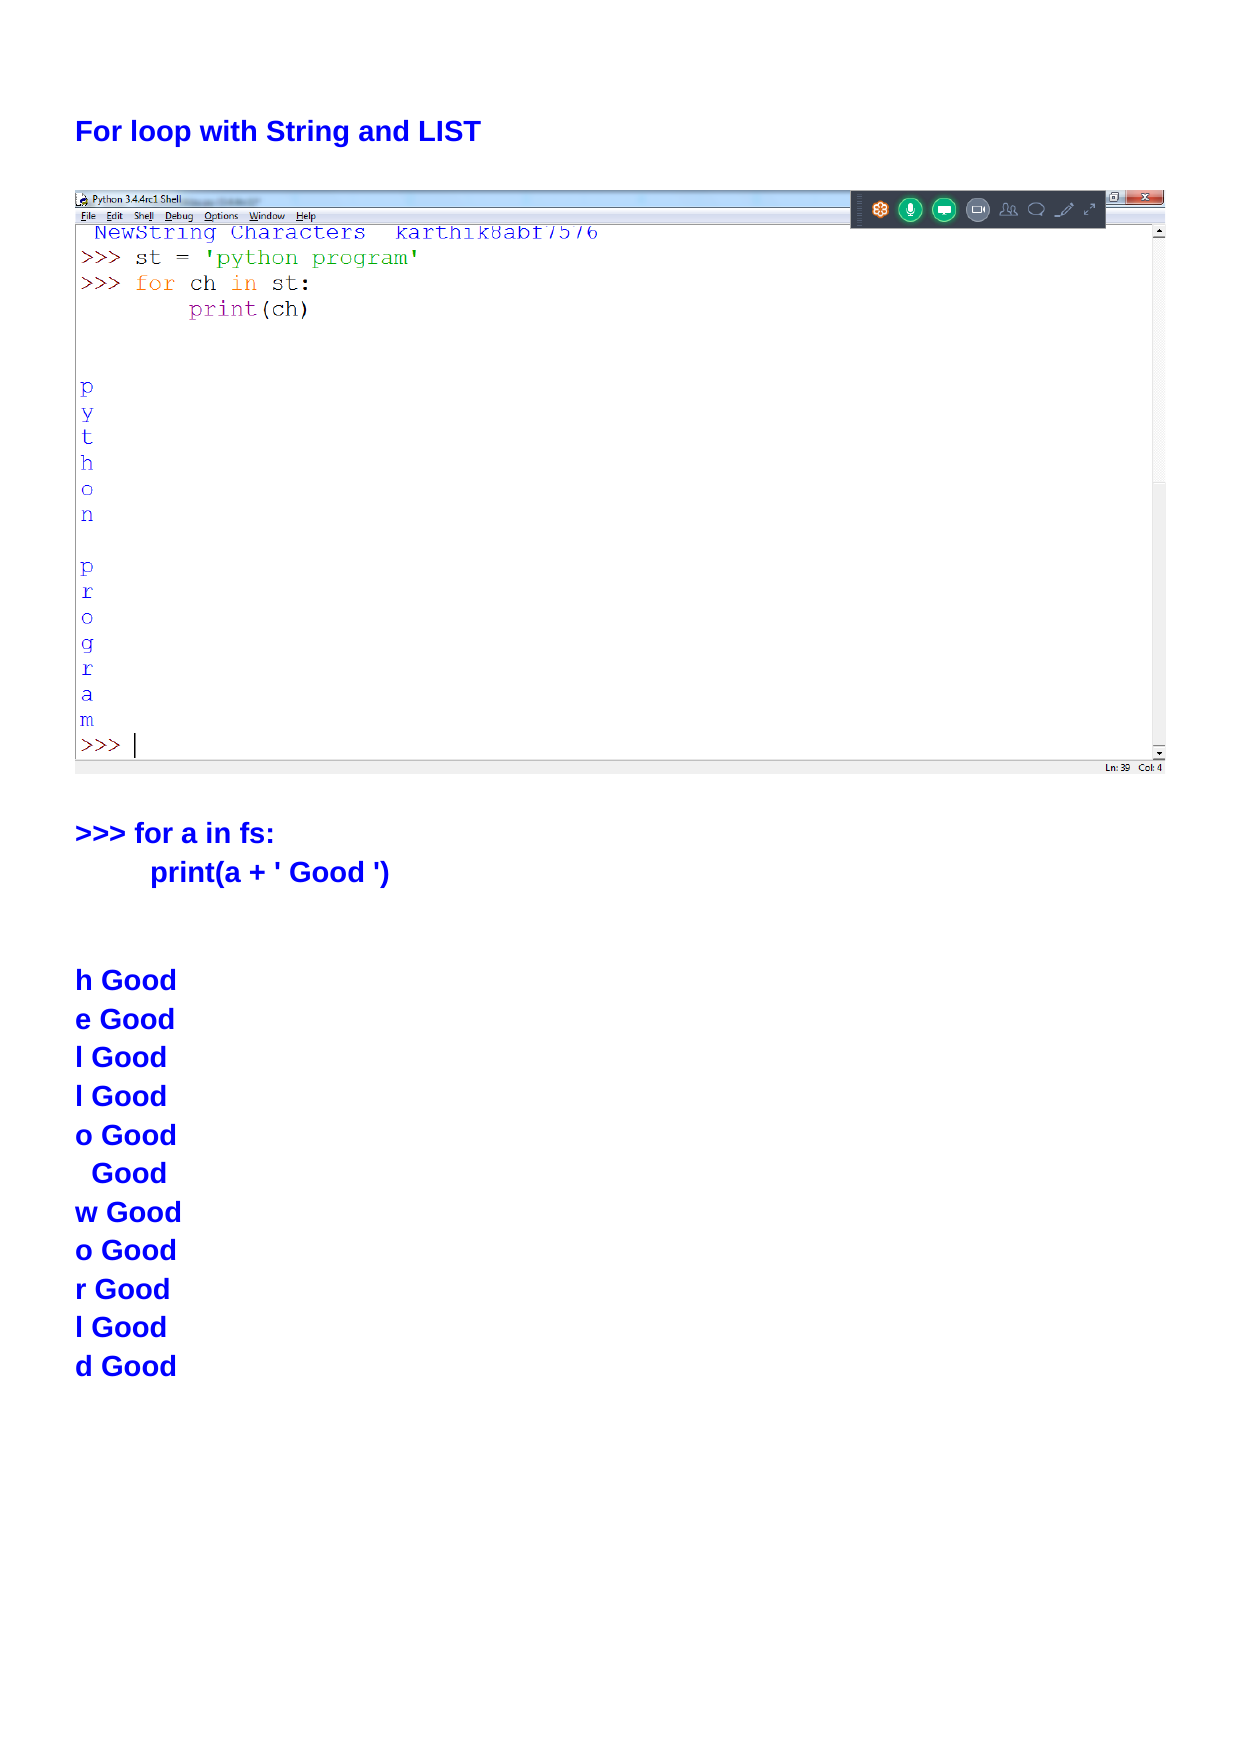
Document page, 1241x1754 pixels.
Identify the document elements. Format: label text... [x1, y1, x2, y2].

text o Good [75, 1233, 1165, 1267]
text >>> for a in fs: [75, 816, 1165, 850]
text For loop with String and LIST [75, 113, 1165, 147]
text w Good [75, 1194, 1165, 1228]
text l Good [75, 1040, 1165, 1074]
text e Good [75, 1002, 1165, 1035]
text h Good [75, 963, 1165, 997]
text d Good [75, 1349, 1165, 1382]
text o Good [75, 1117, 1165, 1151]
picture [75, 190, 1166, 774]
text Good [75, 1156, 1165, 1189]
text l Good [75, 1310, 1165, 1344]
text l Good [75, 1079, 1165, 1112]
text print(a + ' Good ') [75, 855, 1165, 888]
text r Good [75, 1272, 1165, 1305]
